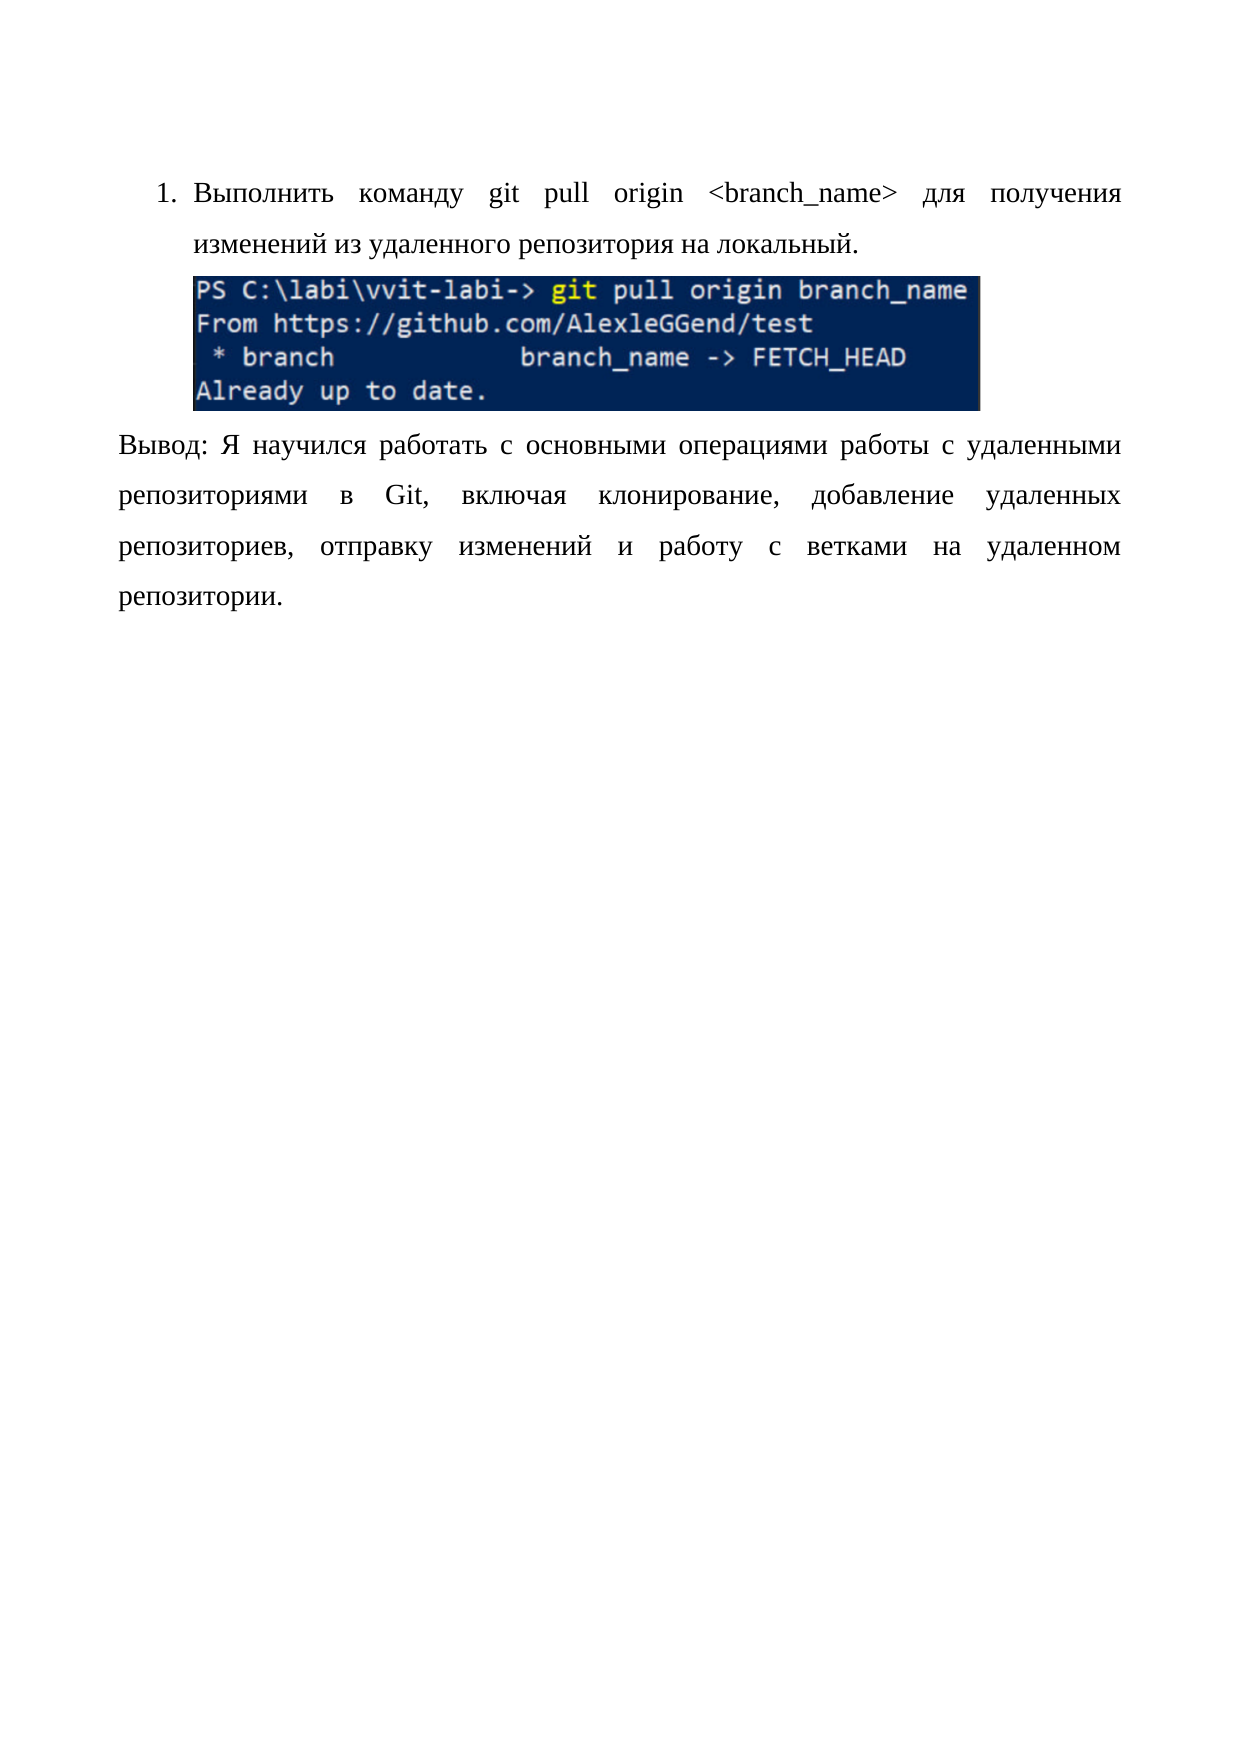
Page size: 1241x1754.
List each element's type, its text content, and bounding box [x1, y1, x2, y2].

text Вывод: Я научился работать с основными операциями работы с удаленными репозиториями в Git, включая клонирование, добавление удаленных репозиториев, отправку изменений и работу с ветками на удаленном репозитории. [118, 427, 1122, 612]
picture [193, 276, 981, 411]
list Выполнить команду git pull origin <branch_name> для получения изменений из удаленного репозитория на локальный. [156, 176, 1122, 259]
